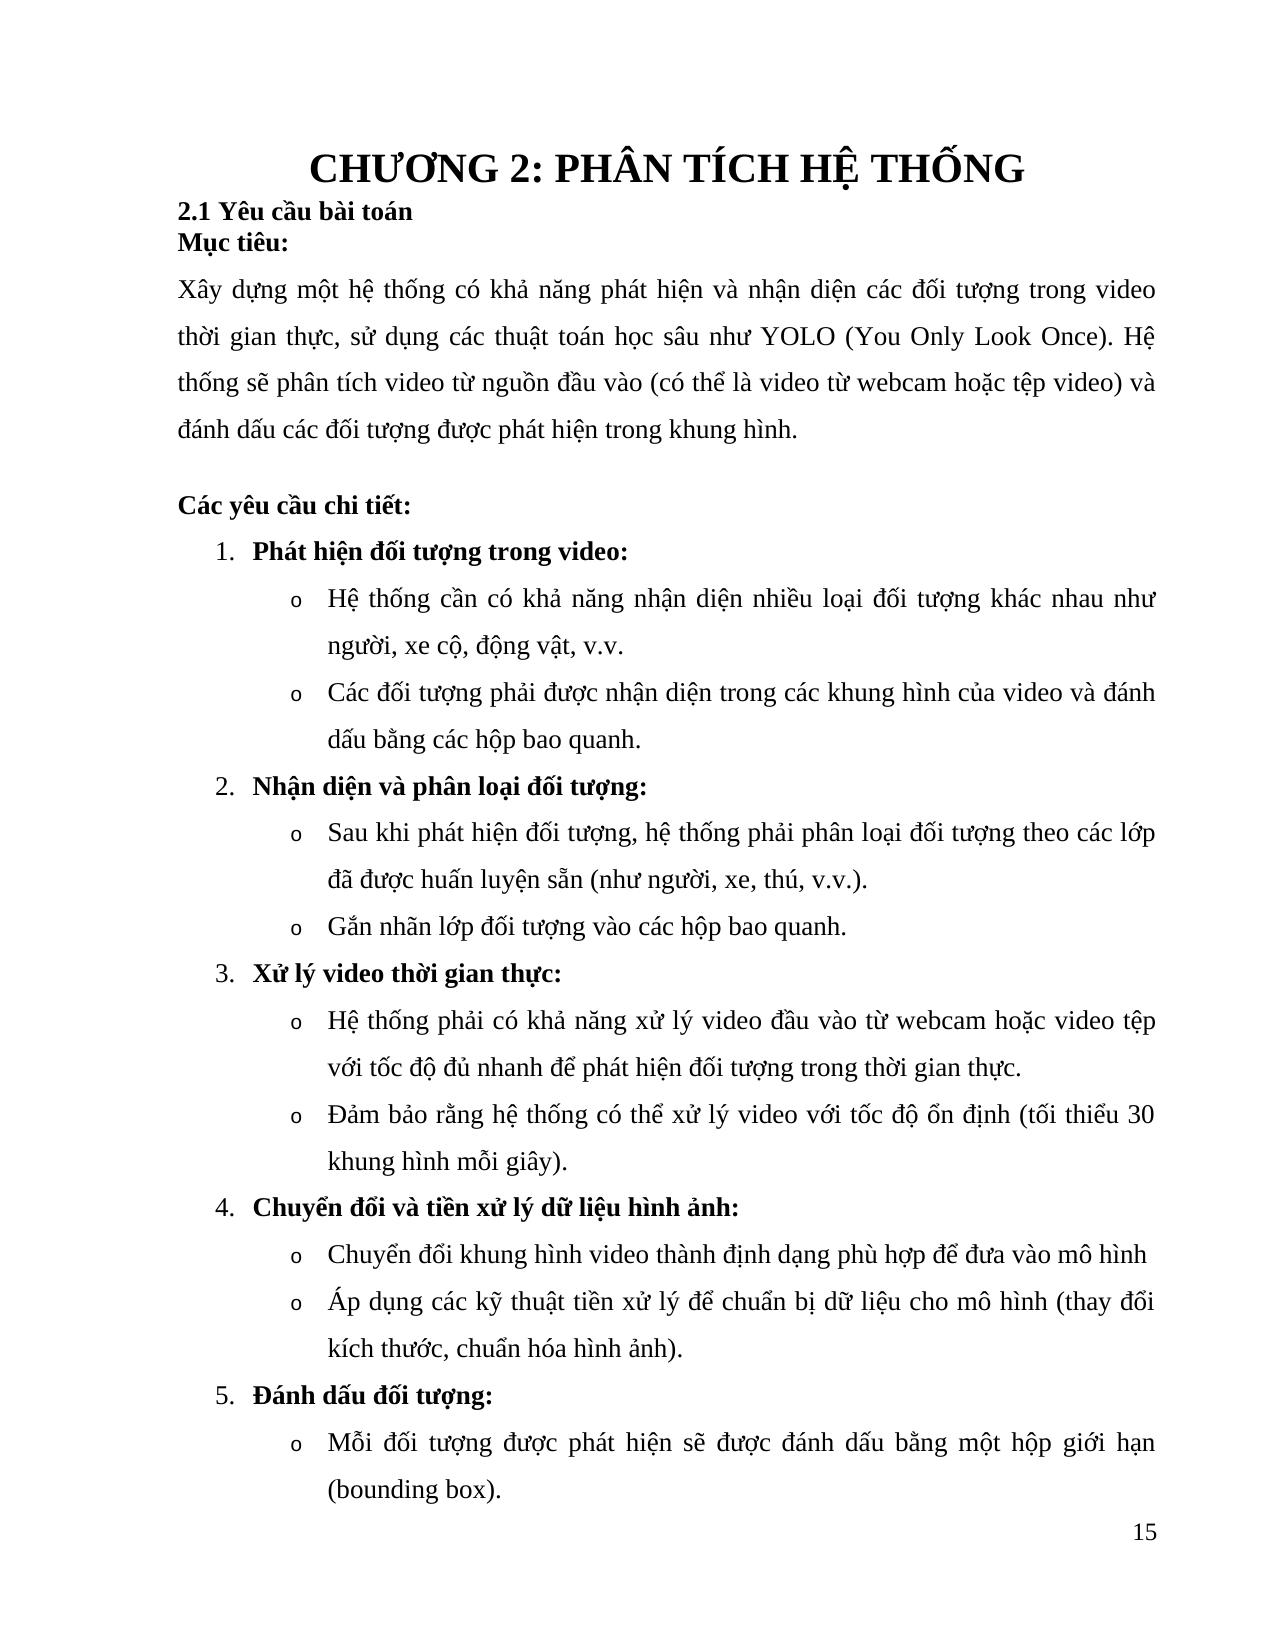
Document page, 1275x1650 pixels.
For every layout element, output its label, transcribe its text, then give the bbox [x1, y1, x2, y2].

list Chuyển đổi khung hình video thành định dạng phù hợp để đưa vào mô hình [290, 1238, 1157, 1270]
list Áp dụng các kỹ thuật tiền xử lý để chuẩn bị dữ liệu cho mô hình (thay đổi kích thước, chuẩn hóa hình ảnh). [290, 1286, 1157, 1364]
text Xây dựng một hệ thống có khả năng phát hiện và nhận diện các đối tượng trong video thời gian thực, sử dụng các thuật toán học sâu như YOLO (You Only Look Once). Hệ thống sẽ phân tích video từ nguồn đầu vào (có thể là video từ webcam hoặc tệp video) và đánh dấu các đối tượng được phát hiện trong khung hình. [177, 273, 1157, 444]
list Đảm bảo rằng hệ thống có thể xử lý video với tốc độ ổn định (tối thiểu 30 khung hình mỗi giây). [290, 1098, 1157, 1176]
text Các yêu cầu chi tiết: [177, 489, 1157, 520]
list Mỗi đối tượng được phát hiện sẽ được đánh dấu bằng một hộp giới hạn (bounding box). [290, 1426, 1157, 1504]
list Phát hiện đối tượng trong video: [215, 536, 1157, 567]
list Hệ thống cần có khả năng nhận diện nhiều loại đối tượng khác nhau như người, xe cộ, động vật, v.v. [290, 582, 1157, 660]
subtitle 2.1 Yêu cầu bài toán [177, 195, 1157, 226]
text Mục tiêu: [177, 226, 1157, 257]
list Các đối tượng phải được nhận diện trong các khung hình của video và đánh dấu bằng các hộp bao quanh. [290, 676, 1157, 754]
subtitle CHƯƠNG 2: PHÂN TÍCH HỆ THỐNG [177, 143, 1157, 191]
list Hệ thống phải có khả năng xử lý video đầu vào từ webcam hoặc video tệp với tốc độ đủ nhanh để phát hiện đối tượng trong thời gian thực. [290, 1004, 1157, 1082]
list Xử lý video thời gian thực: [215, 957, 1157, 988]
list Nhận diện và phân loại đối tượng: [215, 770, 1157, 801]
list Gắn nhãn lớp đối tượng vào các hộp bao quanh. [290, 910, 1157, 942]
list Chuyển đổi và tiền xử lý dữ liệu hình ảnh: [215, 1192, 1157, 1223]
list Đánh dấu đối tượng: [215, 1379, 1157, 1410]
list Sau khi phát hiện đối tượng, hệ thống phải phân loại đối tượng theo các lớp đã được huấn luyện sẵn (như người, xe, thú, v.v.). [290, 816, 1157, 894]
